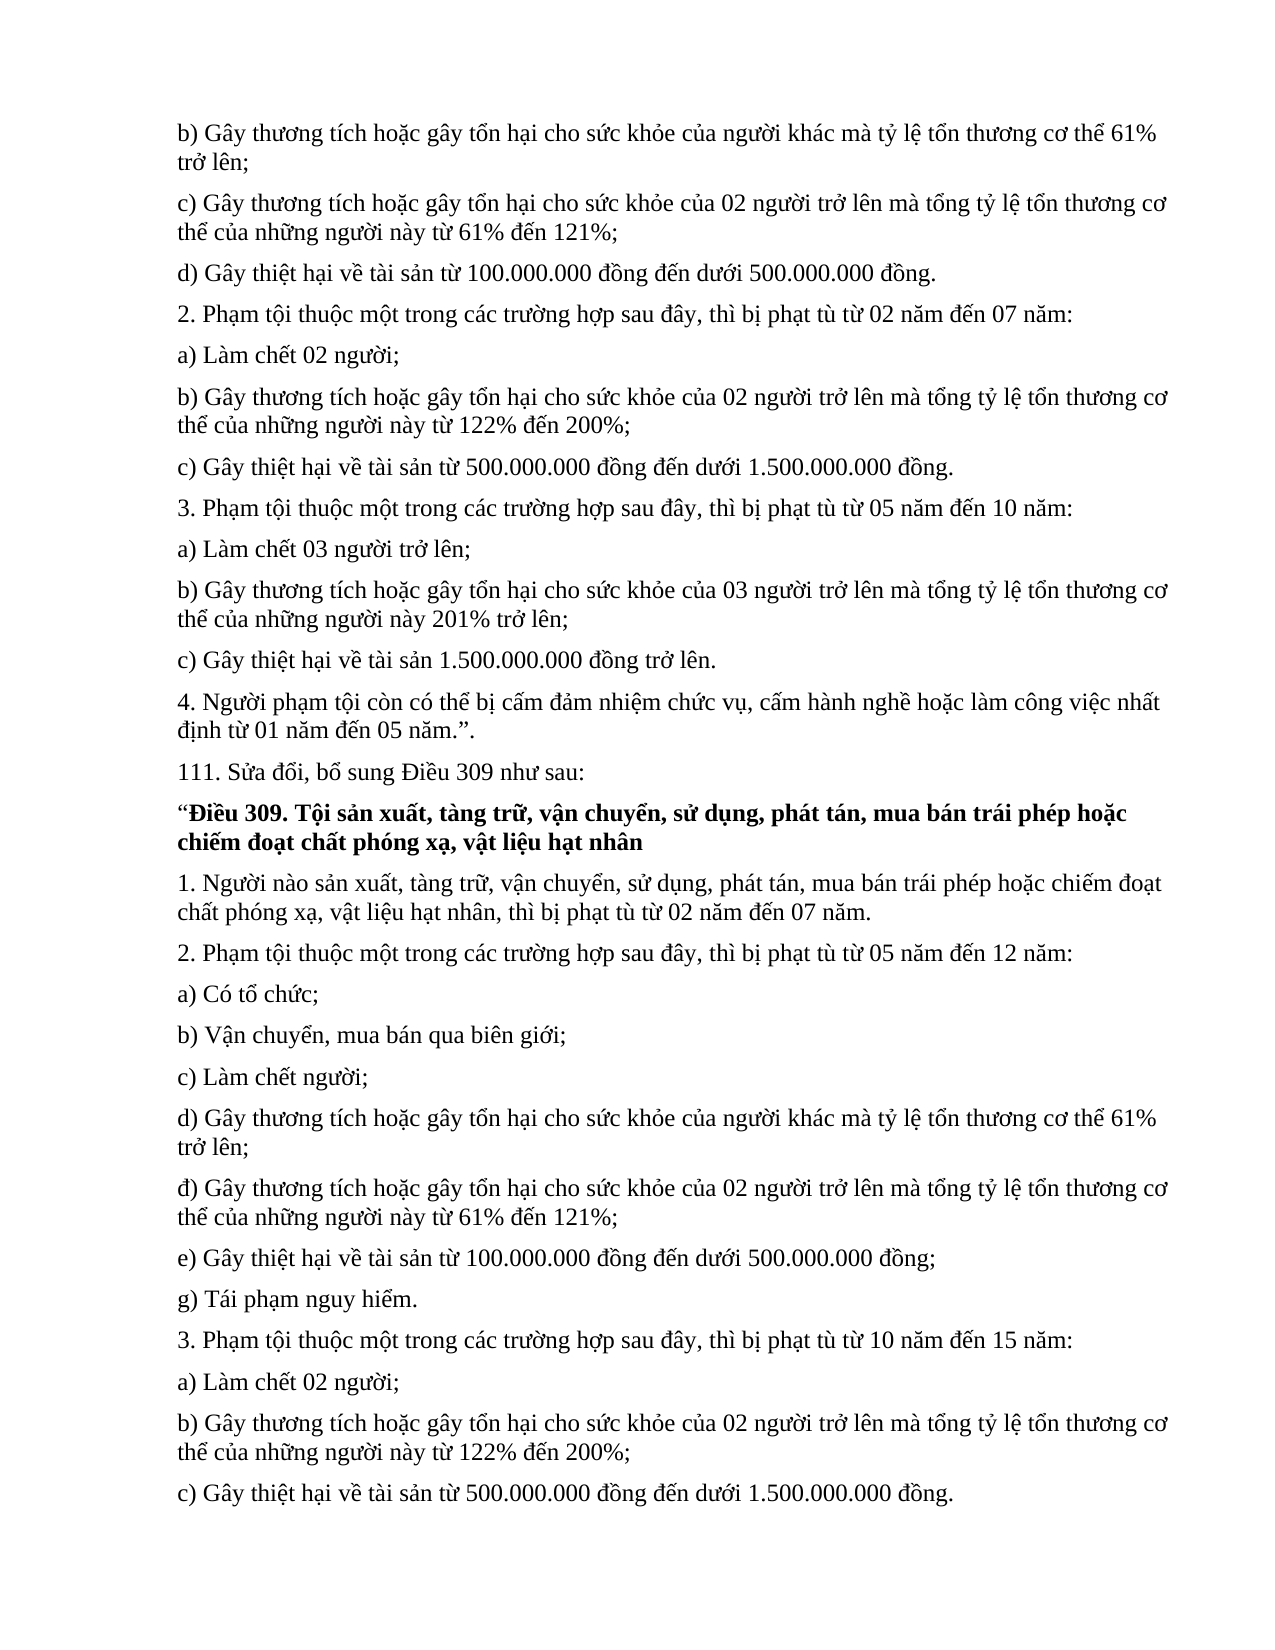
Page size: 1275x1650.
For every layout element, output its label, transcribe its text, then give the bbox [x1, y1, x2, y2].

text b) Gây thương tích hoặc gây tổn hại cho sức khỏe của 02 người trở lên mà tổng tỷ lệ tổn thương cơ thể của những người này từ 122% đến 200%; [177, 382, 1186, 439]
text c) Gây thương tích hoặc gây tổn hại cho sức khỏe của 02 người trở lên mà tổng tỷ lệ tổn thương cơ thể của những người này từ 61% đến 121%; [177, 188, 1186, 246]
text d) Gây thiệt hại về tài sản từ 100.000.000 đồng đến dưới 500.000.000 đồng. [177, 258, 1186, 287]
text b) Gây thương tích hoặc gây tổn hại cho sức khỏe của 02 người trở lên mà tổng tỷ lệ tổn thương cơ thể của những người này từ 122% đến 200%; [177, 1408, 1186, 1466]
text a) Có tổ chức; [177, 979, 1186, 1008]
text 2. Phạm tội thuộc một trong các trường hợp sau đây, thì bị phạt tù từ 05 năm đến 12 năm: [177, 938, 1186, 967]
text b) Gây thương tích hoặc gây tổn hại cho sức khỏe của 03 người trở lên mà tổng tỷ lệ tổn thương cơ thể của những người này 201% trở lên; [177, 576, 1186, 633]
text 2. Phạm tội thuộc một trong các trường hợp sau đây, thì bị phạt tù từ 02 năm đến 07 năm: [177, 299, 1186, 328]
text c) Gây thiệt hại về tài sản 1.500.000.000 đồng trở lên. [177, 646, 1186, 674]
text b) Vận chuyển, mua bán qua biên giới; [177, 1021, 1186, 1049]
text 1. Người nào sản xuất, tàng trữ, vận chuyển, sử dụng, phát tán, mua bán trái phép hoặc chiếm đoạt chất phóng xạ, vật liệu hạt nhân, thì bị phạt tù từ 02 năm đến 07 năm. [177, 868, 1186, 926]
text a) Làm chết 02 người; [177, 341, 1186, 369]
text a) Làm chết 03 người trở lên; [177, 534, 1186, 563]
text c) Làm chết người; [177, 1062, 1186, 1091]
text 4. Người phạm tội còn có thể bị cấm đảm nhiệm chức vụ, cấm hành nghề hoặc làm công việc nhất định từ 01 năm đến 05 năm.”. [177, 687, 1186, 744]
text c) Gây thiệt hại về tài sản từ 500.000.000 đồng đến dưới 1.500.000.000 đồng. [177, 452, 1186, 481]
text d) Gây thương tích hoặc gây tổn hại cho sức khỏe của người khác mà tỷ lệ tổn thương cơ thể 61% trở lên; [177, 1103, 1186, 1161]
text b) Gây thương tích hoặc gây tổn hại cho sức khỏe của người khác mà tỷ lệ tổn thương cơ thể 61% trở lên; [177, 118, 1186, 176]
text 111. Sửa đổi, bổ sung Điều 309 như sau: [177, 757, 1186, 786]
text 3. Phạm tội thuộc một trong các trường hợp sau đây, thì bị phạt tù từ 10 năm đến 15 năm: [177, 1326, 1186, 1354]
text e) Gây thiệt hại về tài sản từ 100.000.000 đồng đến dưới 500.000.000 đồng; [177, 1243, 1186, 1272]
text 3. Phạm tội thuộc một trong các trường hợp sau đây, thì bị phạt tù từ 05 năm đến 10 năm: [177, 493, 1186, 522]
text g) Tái phạm nguy hiểm. [177, 1284, 1186, 1313]
text a) Làm chết 02 người; [177, 1367, 1186, 1396]
text c) Gây thiệt hại về tài sản từ 500.000.000 đồng đến dưới 1.500.000.000 đồng. [177, 1478, 1186, 1507]
text đ) Gây thương tích hoặc gây tổn hại cho sức khỏe của 02 người trở lên mà tổng tỷ lệ tổn thương cơ thể của những người này từ 61% đến 121%; [177, 1173, 1186, 1231]
text “Điều 309. Tội sản xuất, tàng trữ, vận chuyển, sử dụng, phát tán, mua bán trái phép hoặc chiếm đoạt chất phóng xạ, vật liệu hạt nhân [177, 798, 1186, 856]
